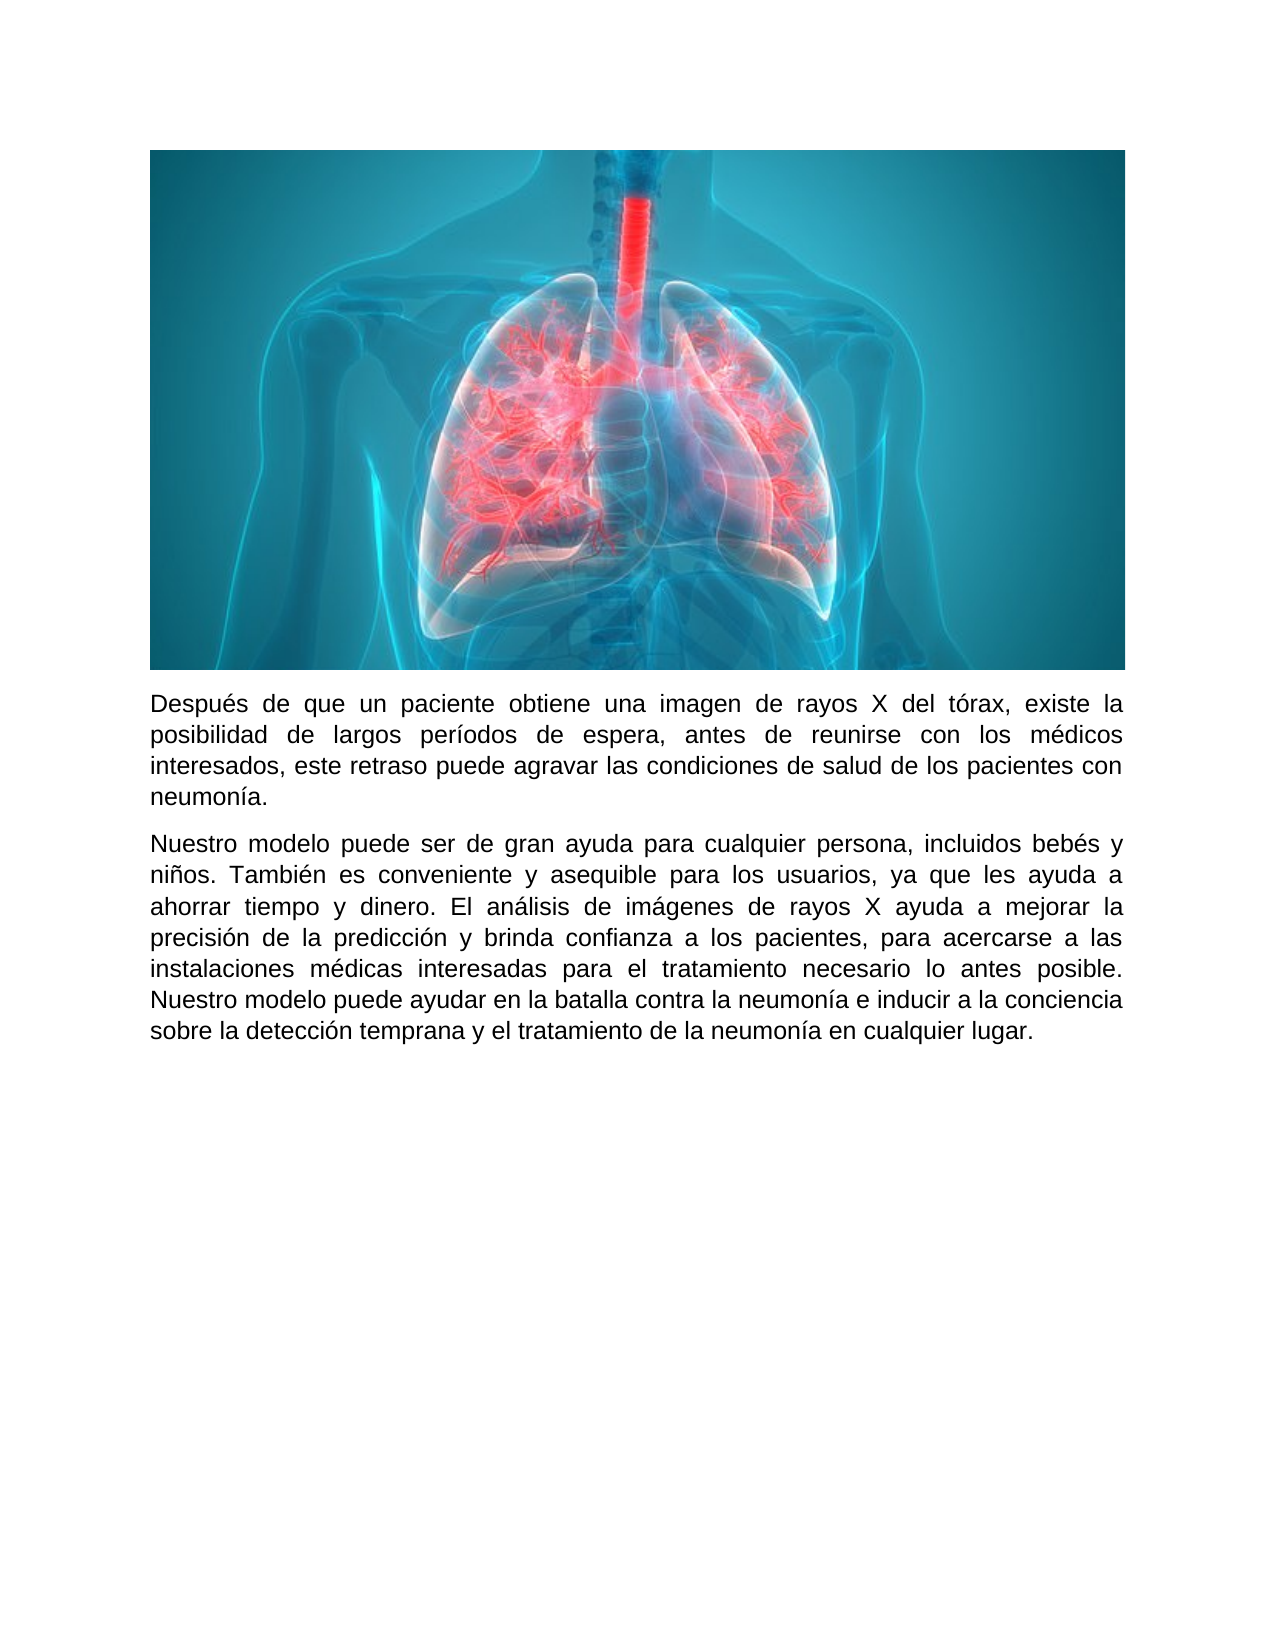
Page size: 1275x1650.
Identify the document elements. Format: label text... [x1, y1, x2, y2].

picture [599, 665, 608, 670]
picture [150, 150, 1125, 670]
text Nuestro modelo puede ser de gran ayuda para cualquier persona, incluidos bebés y niños. También es conveniente y asequible para los usuarios, ya que les ayuda a ahorrar tiempo y dinero. El análisis de imágenes de rayos X ayuda a mejorar la precisión de la predicción y brinda confianza a los pacientes, para acercarse a las instalaciones médicas interesadas para el tratamiento necesario lo antes posible. Nuestro modelo puede ayudar en la batalla contra la neumonía e inducir a la conciencia sobre la detección temprana y el tratamiento de la neumonía en cualquier lugar. [150, 829, 1125, 1044]
text Después de que un paciente obtiene una imagen de rayos X del tórax, existe la posibilidad de largos períodos de espera, antes de reunirse con los médicos interesados, este retraso puede agravar las condiciones de salud de los pacientes con neumonía. [150, 689, 1125, 811]
picture [600, 633, 625, 639]
